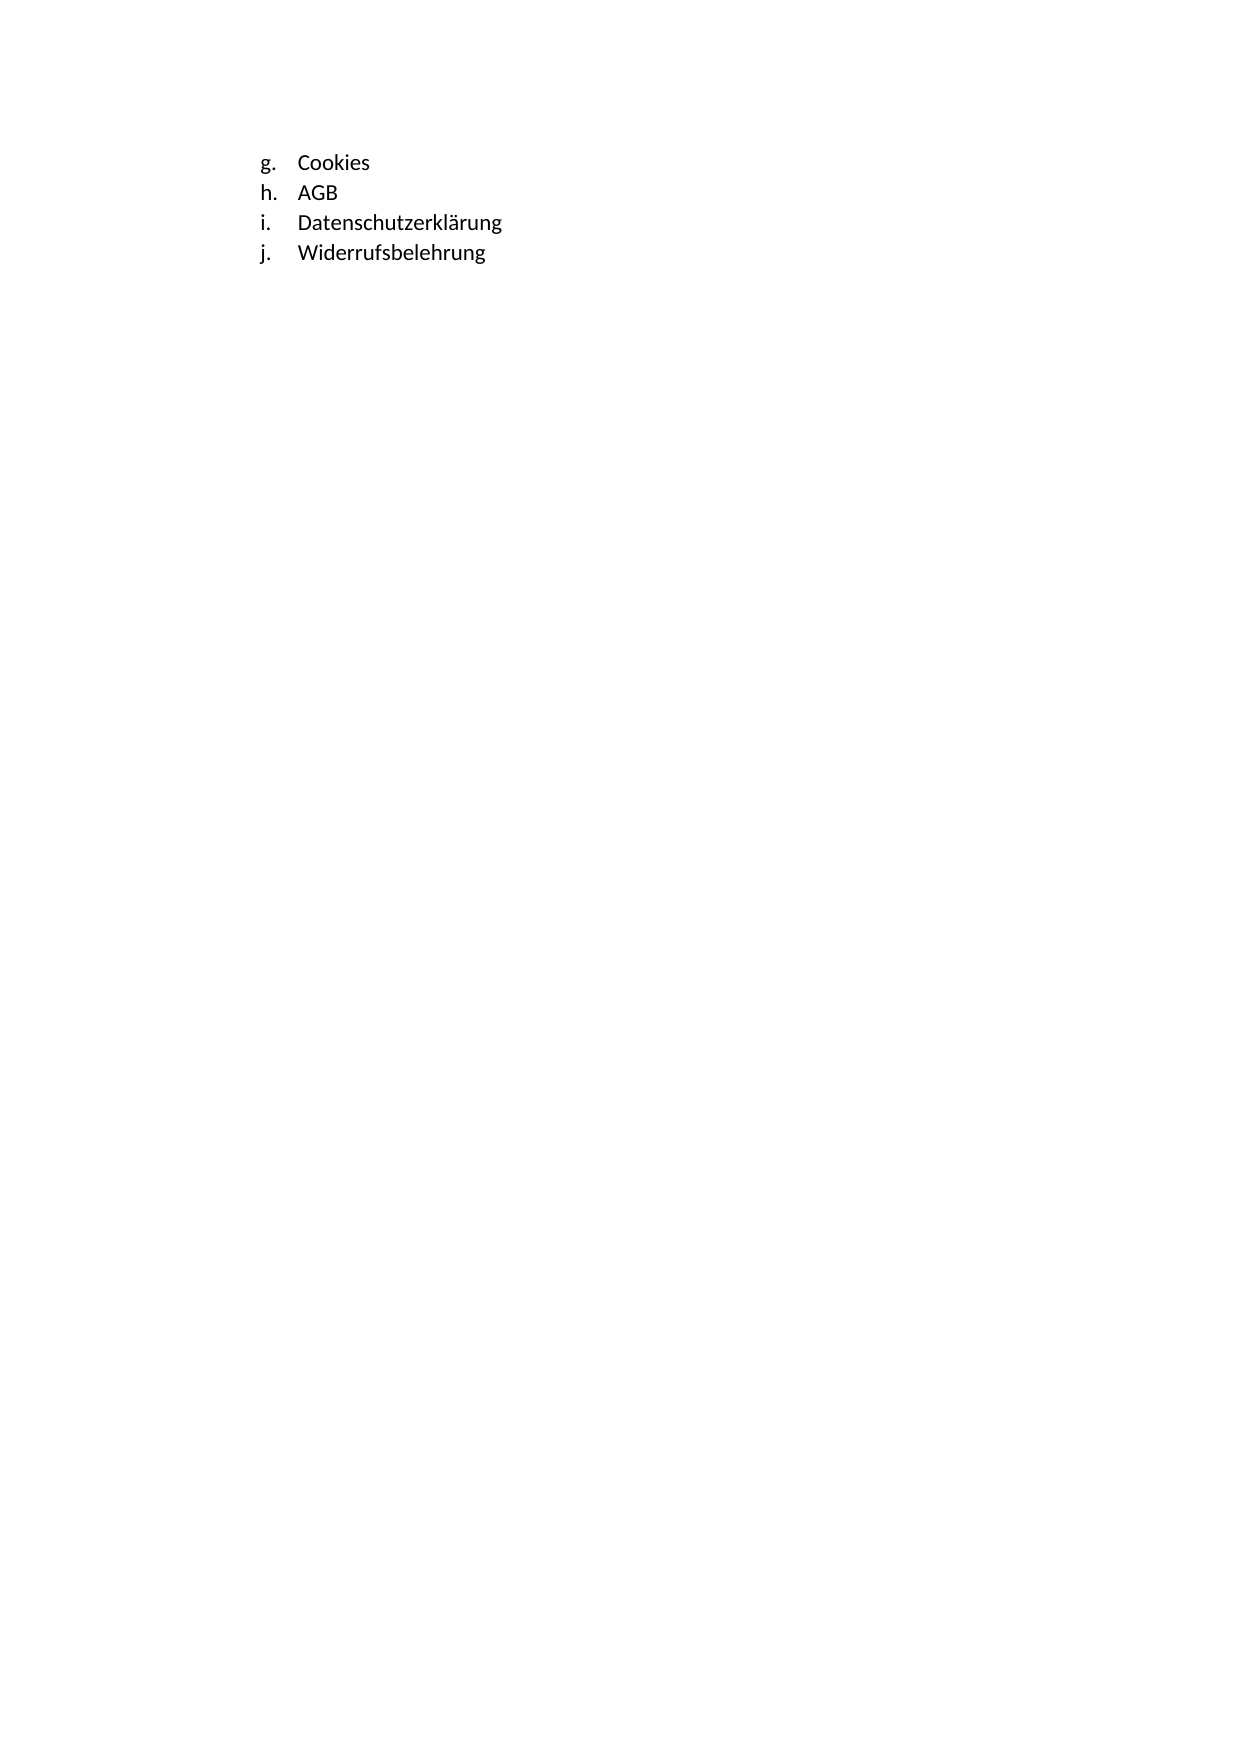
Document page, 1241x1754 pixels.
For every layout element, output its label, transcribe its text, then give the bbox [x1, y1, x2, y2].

list Cookies [260, 148, 1093, 176]
list AGB [260, 178, 1093, 206]
list Widerrufsbelehrung [260, 238, 1093, 266]
list Datenschutzerklärung [260, 208, 1093, 236]
